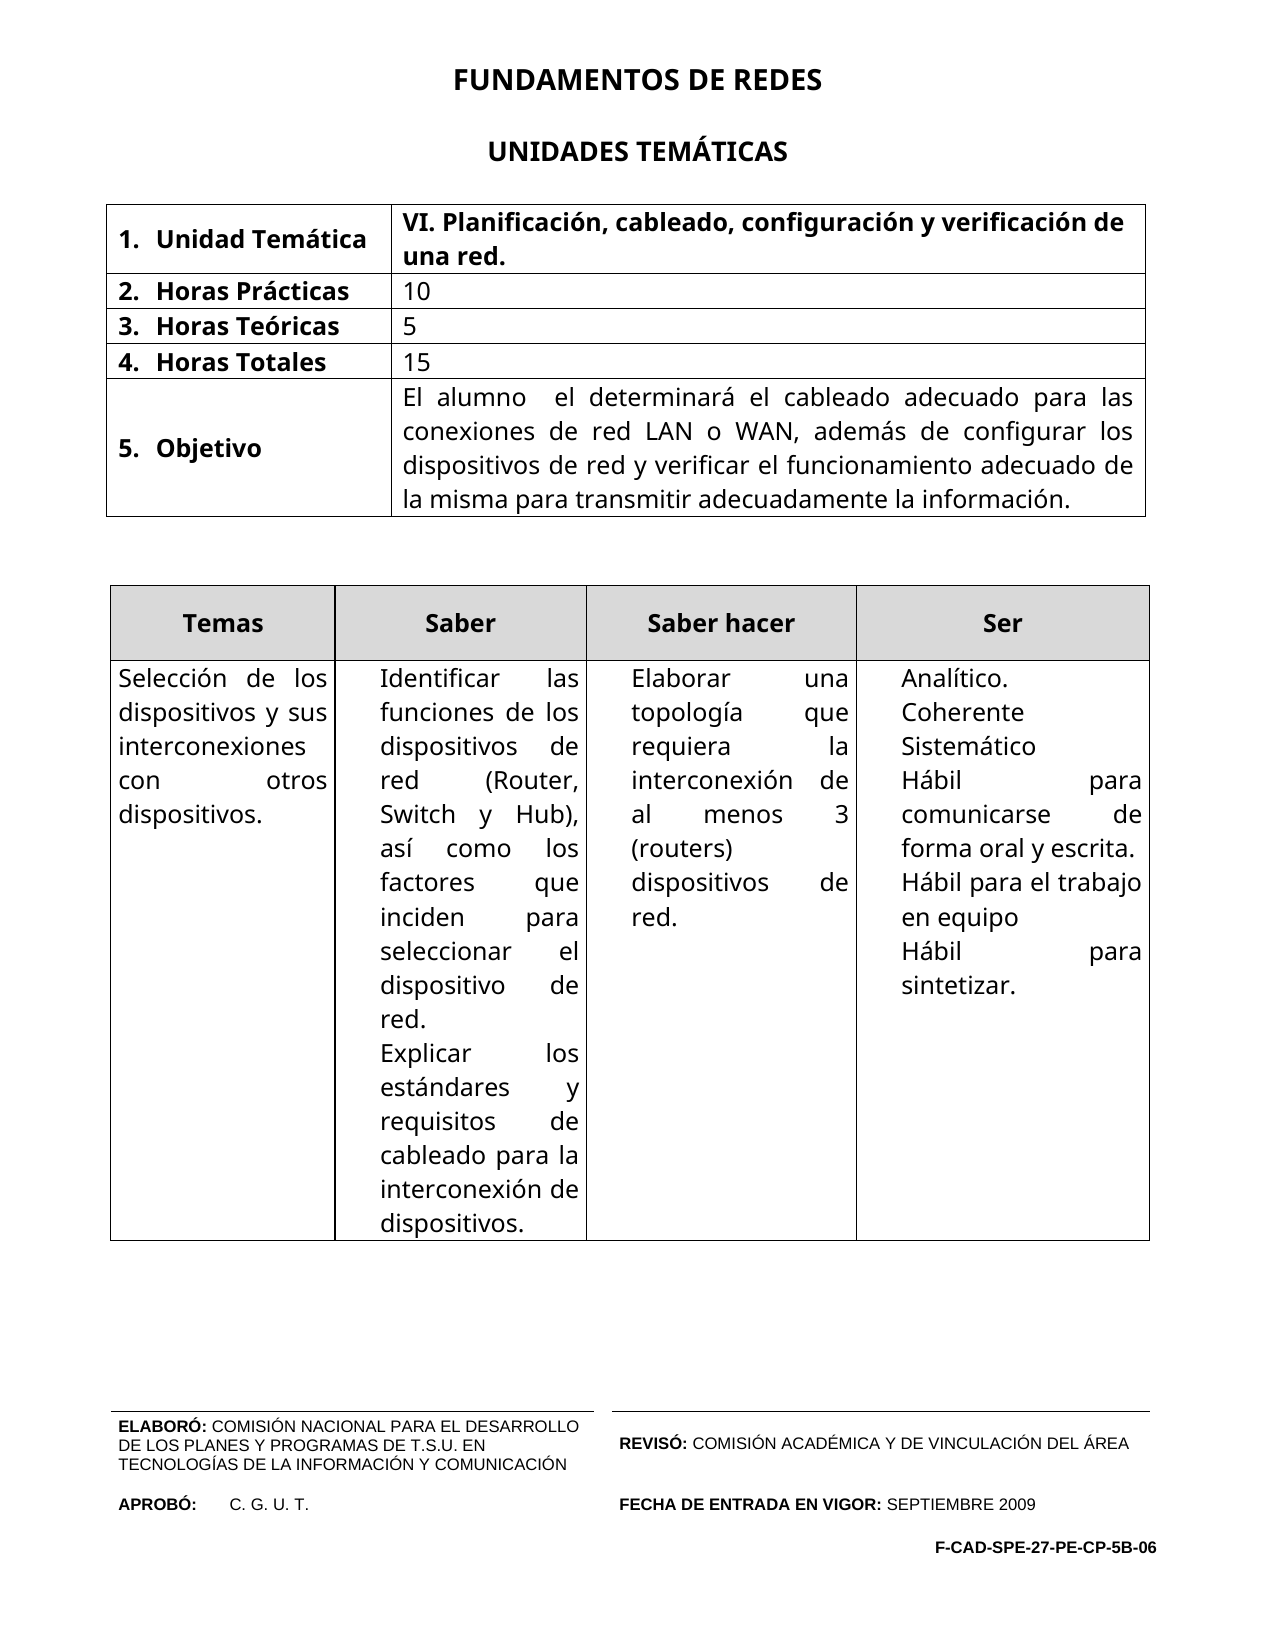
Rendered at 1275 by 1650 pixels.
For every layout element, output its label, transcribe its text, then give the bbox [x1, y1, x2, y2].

text UNIDADES TEMÁTICAS [118, 133, 1157, 170]
table_cell 10 [392, 274, 1145, 308]
table_header VI. Planificación, cableado, configuración y verificación de una red. [392, 205, 1145, 273]
table_cell Analítico. Coherente Sistemático Hábil para comunicarse de forma oral y escrita. Hábil para el trabajo en equipo Hábil para sintetizar. [857, 661, 1149, 1240]
table_header Temas [111, 586, 334, 660]
table_cell 15 [392, 344, 1145, 378]
table_cell Identificar las funciones de los dispositivos de red (Router, Switch y Hub), así como los factores que inciden para seleccionar el dispositivo de red. Explicar los estándares y requisitos de cableado para la interconexión de dispositivos. [336, 661, 586, 1240]
table_cell Horas Prácticas [107, 274, 391, 308]
table_cell Elaborar una topología que requiera la interconexión de al menos 3 (routers) dispositivos de red. [587, 661, 856, 1240]
table_cell Horas Teóricas [107, 309, 391, 343]
table_cell Horas Totales [107, 344, 391, 378]
table_cell El alumno el determinará el cableado adecuado para las conexiones de red LAN o WAN, además de configurar los dispositivos de red y verificar el funcionamiento adecuado de la misma para transmitir adecuadamente la información. [392, 379, 1145, 516]
table_header Unidad Temática [107, 205, 391, 273]
table_cell Objetivo [107, 379, 391, 516]
table_header Saber [336, 586, 586, 660]
table_header Ser [857, 586, 1149, 660]
table_cell 5 [392, 309, 1145, 343]
table_header Saber hacer [587, 586, 856, 660]
subtitle FUNDAMENTOS DE REDES [118, 59, 1157, 99]
table_cell Selección de los dispositivos y sus interconexiones con otros dispositivos. [111, 661, 334, 1240]
